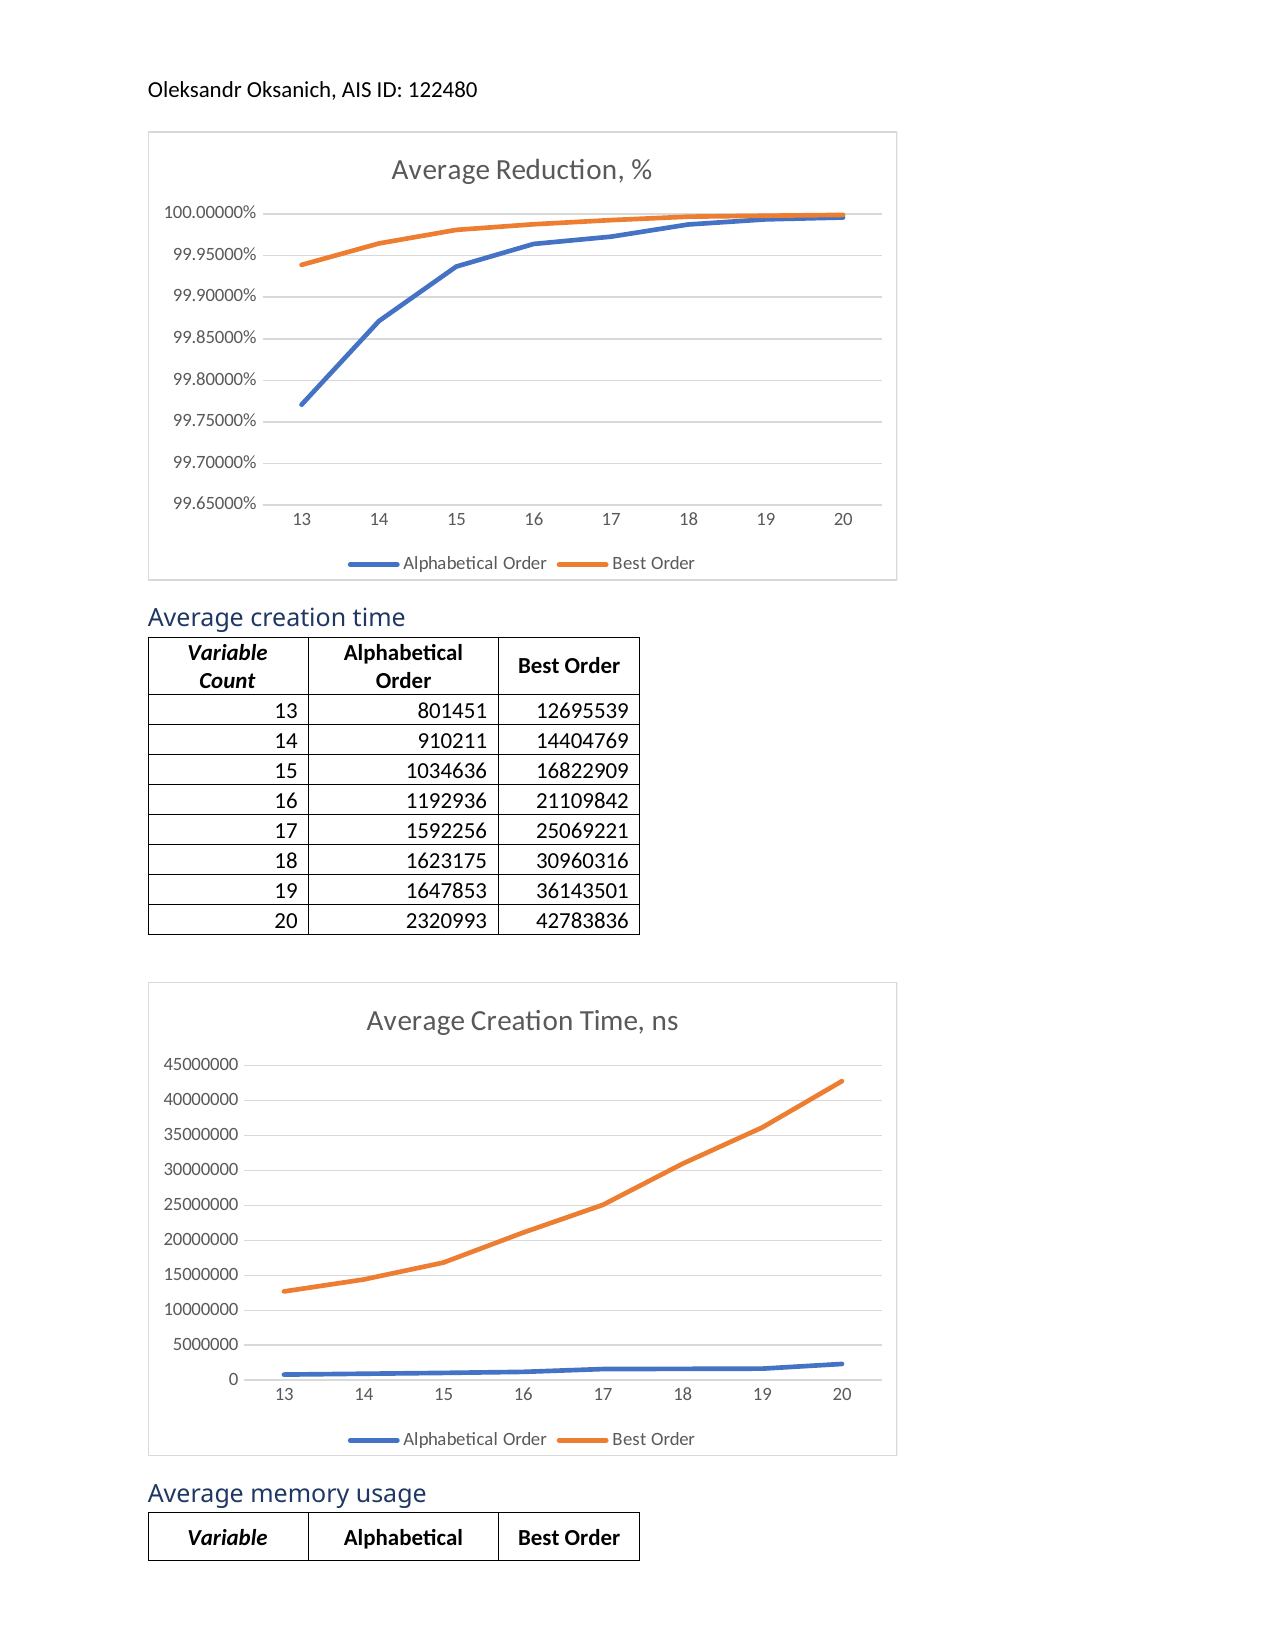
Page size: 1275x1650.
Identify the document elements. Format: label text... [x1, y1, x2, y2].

table_cell 2320993 [309, 905, 498, 934]
table_cell 19 [149, 875, 308, 904]
table_cell 25069221 [499, 815, 639, 844]
table_cell 1192936 [309, 785, 498, 814]
table_cell 12695539 [499, 695, 639, 724]
table_cell 16822909 [499, 755, 639, 784]
table_cell 801451 [309, 695, 498, 724]
table_cell 18 [149, 845, 308, 874]
table_header Alphabetical Order [309, 638, 498, 694]
table_cell 42783836 [499, 905, 639, 934]
table_header Alphabetical Order [309, 1513, 498, 1560]
table_cell 14 [149, 725, 308, 754]
table_cell 1034636 [309, 755, 498, 784]
table_header Best Order [499, 1513, 639, 1560]
table_cell 20 [149, 905, 308, 934]
table_cell 16 [149, 785, 308, 814]
table_cell 1592256 [309, 815, 498, 844]
subtitle Average memory usage [148, 1476, 1186, 1509]
table_cell 13 [149, 695, 308, 724]
table_header Variable Count [149, 1513, 308, 1560]
table_cell 21109842 [499, 785, 639, 814]
table_header Best Order [499, 638, 639, 694]
table_cell 36143501 [499, 875, 639, 904]
table_header Variable Count [149, 638, 308, 694]
table_cell 17 [149, 815, 308, 844]
table_cell 1623175 [309, 845, 498, 874]
table_cell 30960316 [499, 845, 639, 874]
table_cell 14404769 [499, 725, 639, 754]
table_cell 1647853 [309, 875, 498, 904]
subtitle Average creation time [148, 600, 1186, 634]
table_cell 910211 [309, 725, 498, 754]
table_cell 15 [149, 755, 308, 784]
